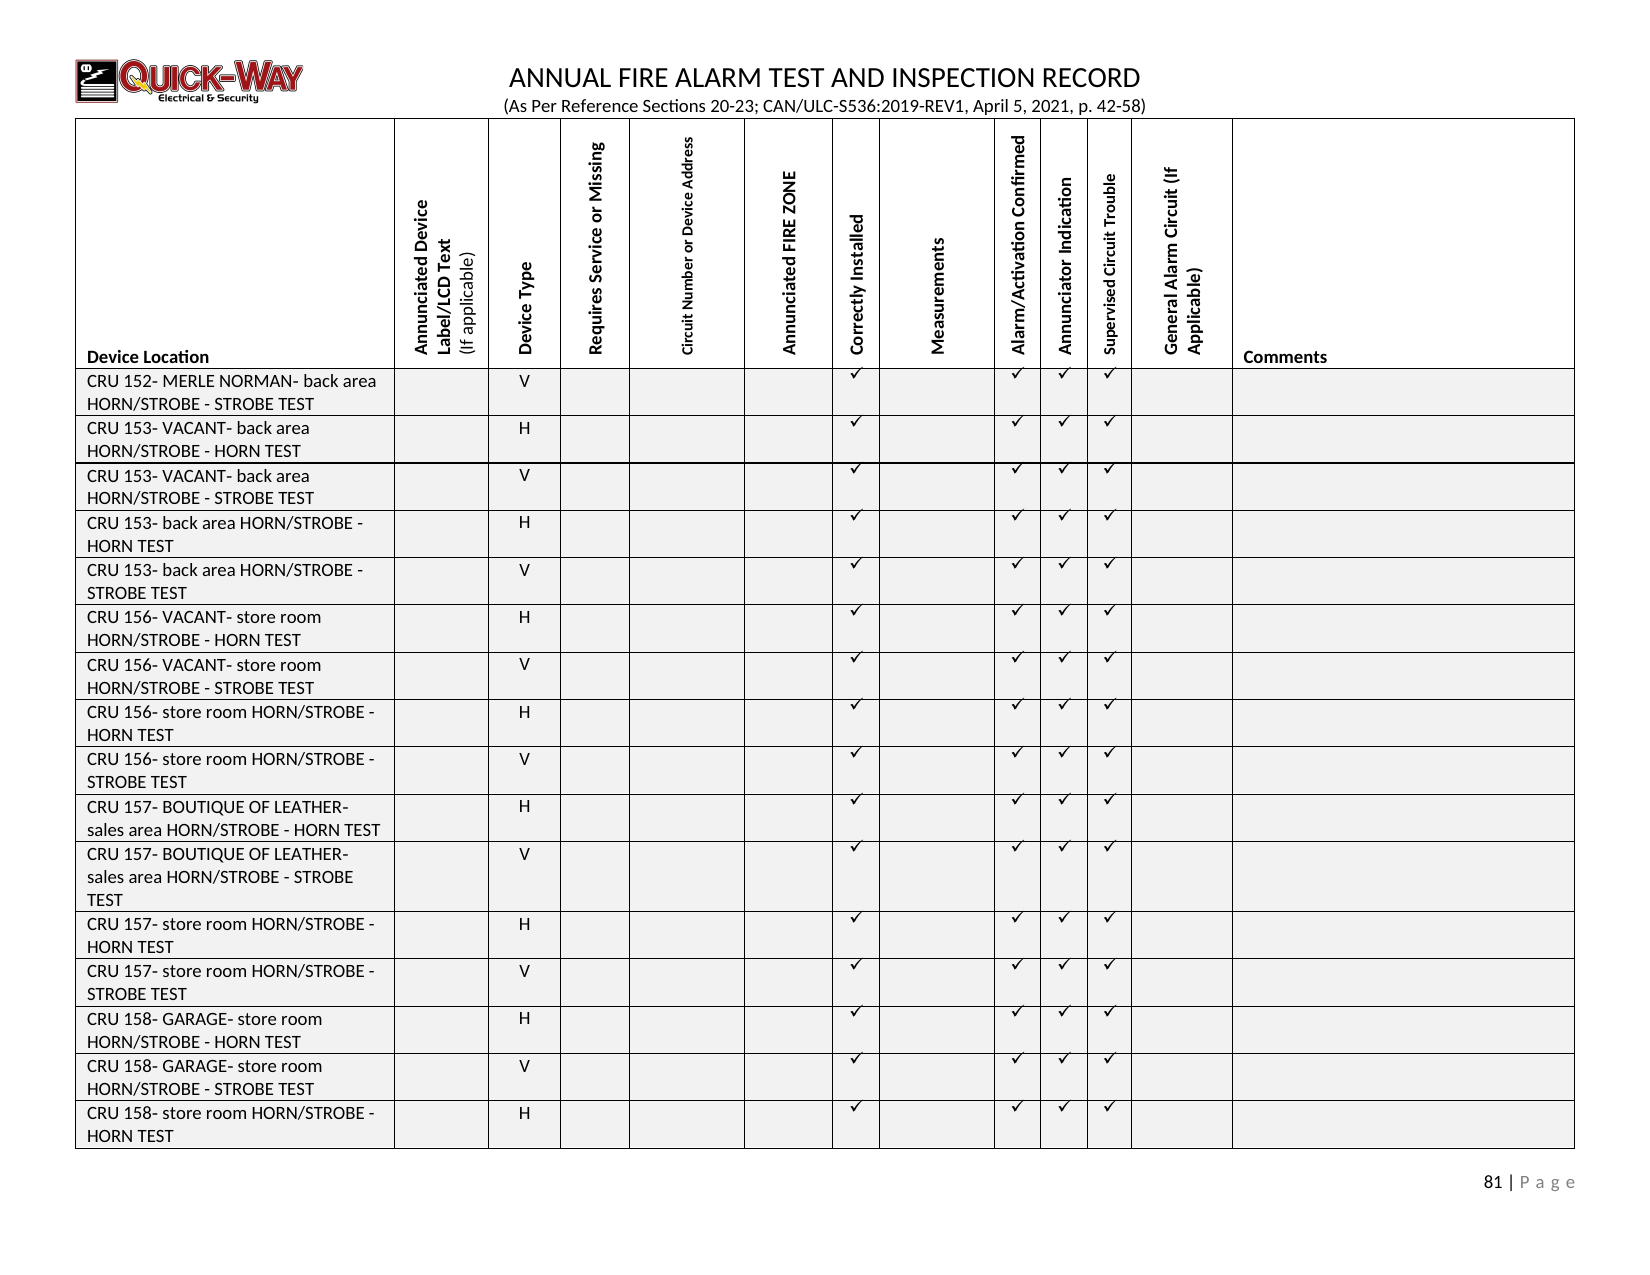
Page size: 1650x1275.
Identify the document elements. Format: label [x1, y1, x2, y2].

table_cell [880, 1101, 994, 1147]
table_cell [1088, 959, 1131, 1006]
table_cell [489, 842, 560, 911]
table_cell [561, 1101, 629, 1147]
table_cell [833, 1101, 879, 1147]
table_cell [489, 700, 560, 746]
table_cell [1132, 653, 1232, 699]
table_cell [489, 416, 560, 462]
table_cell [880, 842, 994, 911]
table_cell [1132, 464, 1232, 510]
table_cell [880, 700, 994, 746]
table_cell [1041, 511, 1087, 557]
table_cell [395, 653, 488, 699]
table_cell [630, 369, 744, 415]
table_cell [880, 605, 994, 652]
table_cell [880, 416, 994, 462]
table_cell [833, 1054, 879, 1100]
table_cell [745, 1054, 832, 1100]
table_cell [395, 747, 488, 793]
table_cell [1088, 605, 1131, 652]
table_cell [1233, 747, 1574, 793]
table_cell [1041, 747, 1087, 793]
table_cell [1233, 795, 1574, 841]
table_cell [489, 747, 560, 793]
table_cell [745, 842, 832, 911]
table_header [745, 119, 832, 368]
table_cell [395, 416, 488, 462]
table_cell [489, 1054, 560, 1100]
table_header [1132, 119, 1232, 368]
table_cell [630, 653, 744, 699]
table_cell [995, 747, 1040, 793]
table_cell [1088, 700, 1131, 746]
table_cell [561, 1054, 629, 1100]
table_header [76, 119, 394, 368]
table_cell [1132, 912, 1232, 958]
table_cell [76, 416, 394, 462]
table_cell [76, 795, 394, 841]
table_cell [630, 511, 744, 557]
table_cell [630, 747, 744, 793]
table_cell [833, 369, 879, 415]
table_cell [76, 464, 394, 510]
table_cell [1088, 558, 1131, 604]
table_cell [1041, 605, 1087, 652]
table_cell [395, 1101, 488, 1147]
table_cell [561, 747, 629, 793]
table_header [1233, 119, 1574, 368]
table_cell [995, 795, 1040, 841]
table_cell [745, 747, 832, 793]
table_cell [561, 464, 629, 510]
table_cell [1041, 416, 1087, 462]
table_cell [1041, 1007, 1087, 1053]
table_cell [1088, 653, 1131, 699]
picture [75, 59, 304, 105]
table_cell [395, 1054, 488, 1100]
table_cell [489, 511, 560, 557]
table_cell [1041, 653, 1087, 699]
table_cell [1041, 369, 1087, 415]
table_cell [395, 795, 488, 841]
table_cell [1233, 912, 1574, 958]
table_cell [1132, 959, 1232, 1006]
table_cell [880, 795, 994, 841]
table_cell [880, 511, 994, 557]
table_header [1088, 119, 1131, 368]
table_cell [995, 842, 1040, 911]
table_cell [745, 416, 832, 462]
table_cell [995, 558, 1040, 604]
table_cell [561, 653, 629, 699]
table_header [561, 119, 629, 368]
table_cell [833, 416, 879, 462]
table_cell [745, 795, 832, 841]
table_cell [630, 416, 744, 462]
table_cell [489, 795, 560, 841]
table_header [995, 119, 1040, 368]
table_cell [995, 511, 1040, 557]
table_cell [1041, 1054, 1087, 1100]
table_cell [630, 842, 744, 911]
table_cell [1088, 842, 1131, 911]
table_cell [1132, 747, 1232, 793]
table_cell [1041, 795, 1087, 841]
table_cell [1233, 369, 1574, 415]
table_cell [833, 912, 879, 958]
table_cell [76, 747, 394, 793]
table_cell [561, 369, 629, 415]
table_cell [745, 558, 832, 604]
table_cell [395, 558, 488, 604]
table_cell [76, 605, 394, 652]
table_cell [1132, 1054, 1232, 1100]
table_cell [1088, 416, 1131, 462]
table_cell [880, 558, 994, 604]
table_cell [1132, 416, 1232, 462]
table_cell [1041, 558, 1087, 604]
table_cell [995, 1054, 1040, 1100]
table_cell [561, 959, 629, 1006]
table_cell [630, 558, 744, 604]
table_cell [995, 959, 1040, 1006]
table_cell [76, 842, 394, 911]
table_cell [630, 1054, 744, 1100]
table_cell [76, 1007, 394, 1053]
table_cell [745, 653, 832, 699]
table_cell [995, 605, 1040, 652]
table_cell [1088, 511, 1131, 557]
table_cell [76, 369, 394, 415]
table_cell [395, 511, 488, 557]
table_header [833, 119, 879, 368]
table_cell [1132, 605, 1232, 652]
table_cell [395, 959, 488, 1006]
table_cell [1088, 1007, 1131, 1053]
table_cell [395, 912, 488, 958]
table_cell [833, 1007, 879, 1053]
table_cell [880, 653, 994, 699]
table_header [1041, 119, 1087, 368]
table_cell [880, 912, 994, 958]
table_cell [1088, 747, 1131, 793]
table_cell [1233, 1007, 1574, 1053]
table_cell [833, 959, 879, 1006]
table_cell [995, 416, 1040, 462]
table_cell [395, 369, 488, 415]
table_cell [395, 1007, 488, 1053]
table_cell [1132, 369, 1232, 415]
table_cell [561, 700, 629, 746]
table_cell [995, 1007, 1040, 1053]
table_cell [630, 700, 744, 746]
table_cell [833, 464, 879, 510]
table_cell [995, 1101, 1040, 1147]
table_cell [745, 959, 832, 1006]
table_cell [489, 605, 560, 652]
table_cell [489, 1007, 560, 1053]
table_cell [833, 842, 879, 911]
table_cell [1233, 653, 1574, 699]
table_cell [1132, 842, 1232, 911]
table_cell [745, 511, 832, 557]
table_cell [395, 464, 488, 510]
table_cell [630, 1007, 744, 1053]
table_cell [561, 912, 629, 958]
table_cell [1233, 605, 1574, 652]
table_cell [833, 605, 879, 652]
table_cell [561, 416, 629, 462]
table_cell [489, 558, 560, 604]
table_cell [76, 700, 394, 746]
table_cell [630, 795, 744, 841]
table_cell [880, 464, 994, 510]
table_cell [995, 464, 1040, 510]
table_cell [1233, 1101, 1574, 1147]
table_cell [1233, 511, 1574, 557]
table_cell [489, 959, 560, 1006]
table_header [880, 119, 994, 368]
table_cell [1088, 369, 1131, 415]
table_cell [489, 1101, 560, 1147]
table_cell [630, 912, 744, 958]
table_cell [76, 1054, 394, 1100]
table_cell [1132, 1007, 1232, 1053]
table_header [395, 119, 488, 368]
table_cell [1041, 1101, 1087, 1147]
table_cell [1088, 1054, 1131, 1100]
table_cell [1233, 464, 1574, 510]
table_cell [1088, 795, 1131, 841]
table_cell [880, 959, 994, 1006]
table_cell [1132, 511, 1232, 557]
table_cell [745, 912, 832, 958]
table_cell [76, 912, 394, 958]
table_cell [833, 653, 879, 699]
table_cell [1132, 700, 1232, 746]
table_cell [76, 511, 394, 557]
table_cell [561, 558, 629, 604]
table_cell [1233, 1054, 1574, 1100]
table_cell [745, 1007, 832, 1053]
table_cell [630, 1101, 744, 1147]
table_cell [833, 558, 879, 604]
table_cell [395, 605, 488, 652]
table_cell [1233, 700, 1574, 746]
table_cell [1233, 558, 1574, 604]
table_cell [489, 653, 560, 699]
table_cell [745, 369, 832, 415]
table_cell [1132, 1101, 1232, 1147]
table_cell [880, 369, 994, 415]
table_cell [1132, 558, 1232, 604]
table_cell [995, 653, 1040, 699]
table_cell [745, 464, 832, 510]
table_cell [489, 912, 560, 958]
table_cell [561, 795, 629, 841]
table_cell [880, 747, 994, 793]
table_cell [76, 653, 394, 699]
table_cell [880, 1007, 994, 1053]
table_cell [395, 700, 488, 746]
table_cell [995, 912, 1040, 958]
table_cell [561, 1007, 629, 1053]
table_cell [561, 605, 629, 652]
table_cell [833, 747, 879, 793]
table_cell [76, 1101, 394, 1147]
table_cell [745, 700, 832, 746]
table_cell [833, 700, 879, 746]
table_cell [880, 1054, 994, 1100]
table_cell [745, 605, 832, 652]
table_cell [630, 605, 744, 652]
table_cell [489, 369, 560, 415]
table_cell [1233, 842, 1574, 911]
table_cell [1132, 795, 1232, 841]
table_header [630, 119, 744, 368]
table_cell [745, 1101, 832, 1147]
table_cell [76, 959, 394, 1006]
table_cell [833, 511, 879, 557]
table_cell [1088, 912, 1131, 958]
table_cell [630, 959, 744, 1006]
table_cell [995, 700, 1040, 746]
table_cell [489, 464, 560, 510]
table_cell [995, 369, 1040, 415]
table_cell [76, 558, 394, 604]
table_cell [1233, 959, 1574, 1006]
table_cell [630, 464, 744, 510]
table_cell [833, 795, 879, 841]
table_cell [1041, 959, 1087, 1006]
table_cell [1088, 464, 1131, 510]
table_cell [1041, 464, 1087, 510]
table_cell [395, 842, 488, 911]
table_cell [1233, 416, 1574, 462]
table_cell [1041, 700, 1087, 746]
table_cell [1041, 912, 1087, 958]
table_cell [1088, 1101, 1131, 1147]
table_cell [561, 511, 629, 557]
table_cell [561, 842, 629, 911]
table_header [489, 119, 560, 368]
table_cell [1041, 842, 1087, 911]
